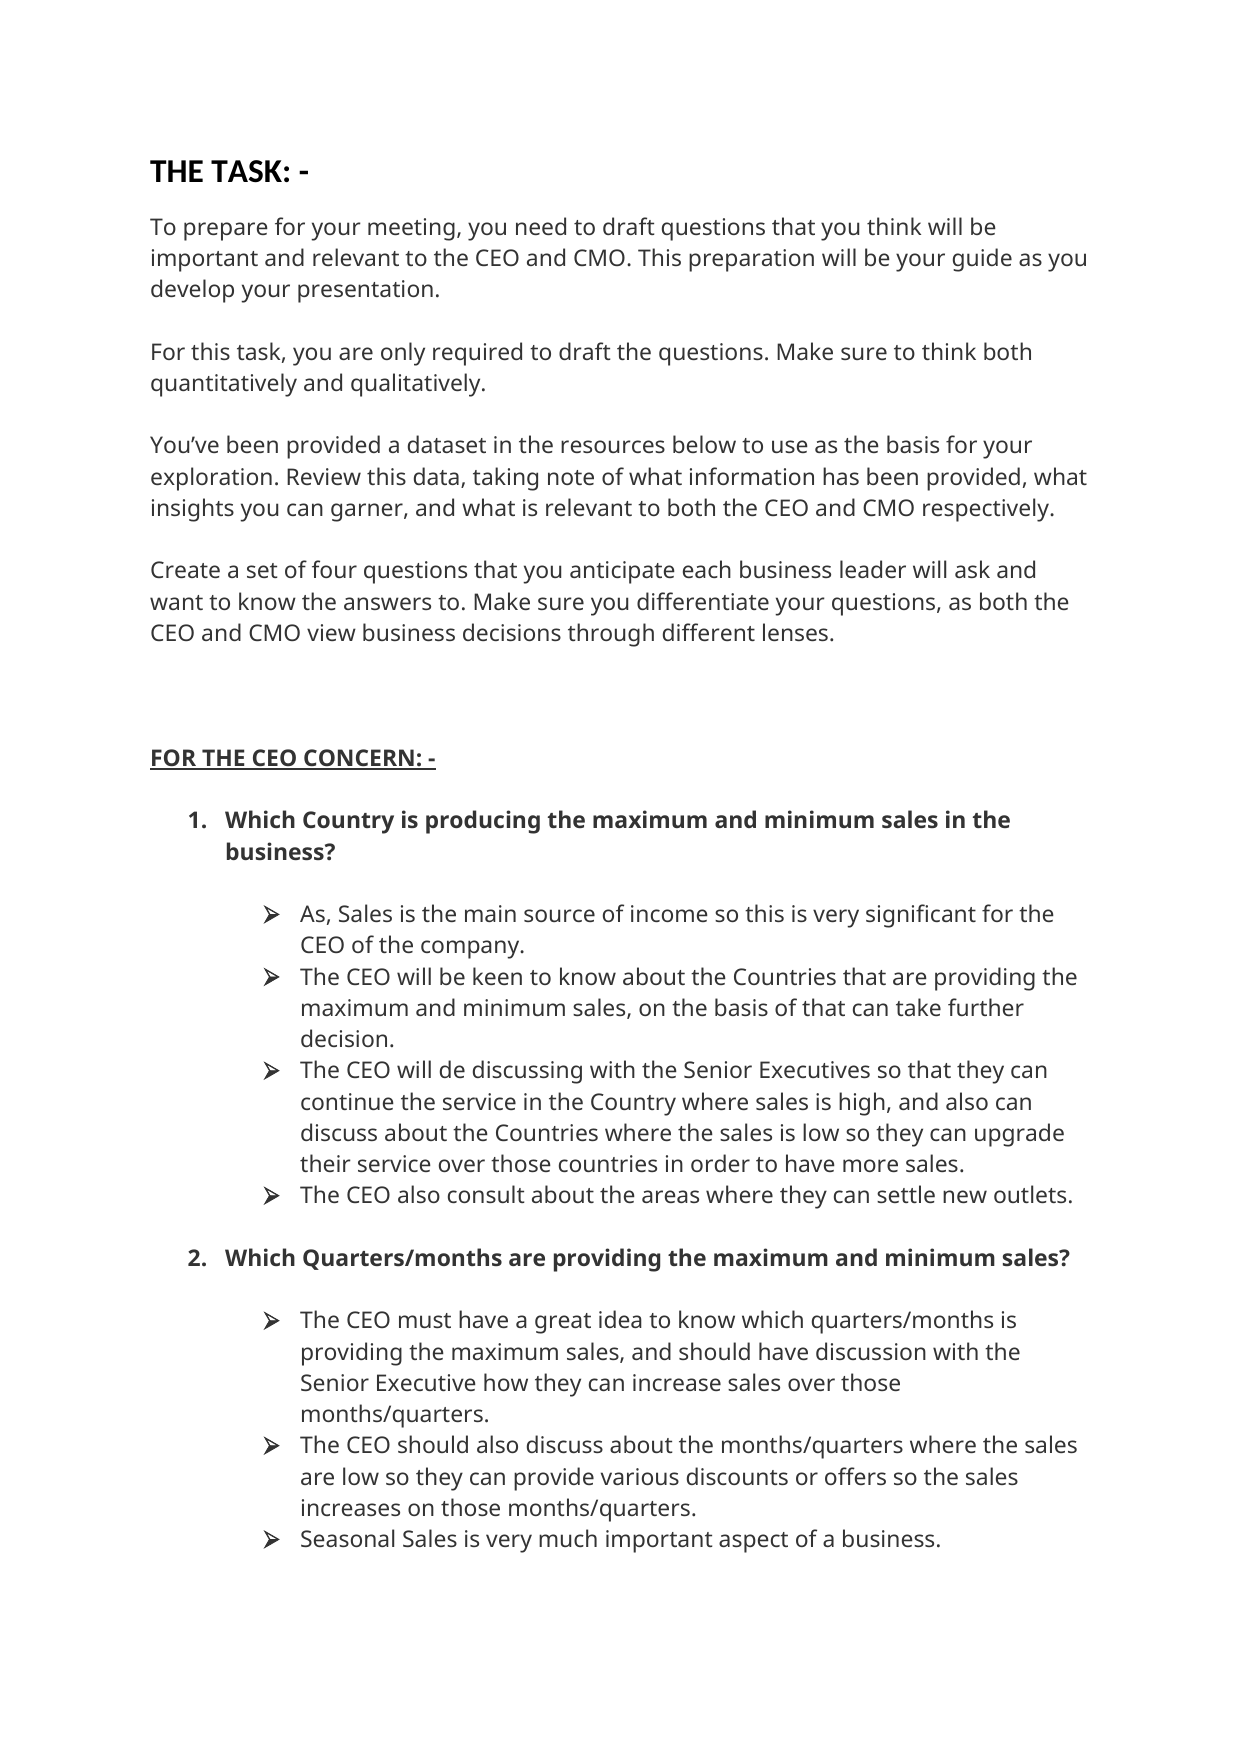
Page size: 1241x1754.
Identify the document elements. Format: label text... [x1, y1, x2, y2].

text FOR THE CEO CONCERN: - [150, 742, 1090, 773]
text For this task, you are only required to draft the questions. Make sure to think both quantitatively and qualitatively. [150, 336, 1090, 398]
text THE TASK: - [150, 150, 1090, 191]
text Create a set of four questions that you anticipate each business leader will ask and want to know the answers to. Make sure you differentiate your questions, as both the CEO and CMO view business decisions through different lenses. [150, 554, 1090, 648]
text You’ve been provided a dataset in the resources below to use as the basis for your exploration. Review this data, taking note of what information has been provided, what insights you can garner, and what is relevant to both the CEO and CMO respectively. [150, 429, 1090, 523]
list The CEO will be keen to know about the Countries that are providing the maximum and minimum sales, on the basis of that can take further decision. [262, 961, 1090, 1054]
list The CEO should also discuss about the months/quarters where the sales are low so they can provide various discounts or offers so the sales increases on those months/quarters. [262, 1429, 1090, 1523]
list Which Quarters/months are providing the maximum and minimum sales? [187, 1242, 1090, 1273]
list The CEO also consult about the areas where they can settle new outlets. [262, 1179, 1090, 1211]
list The CEO must have a great idea to know which quarters/months is providing the maximum sales, and should have discussion with the Senior Executive how they can increase sales over those months/quarters. [262, 1304, 1090, 1429]
text To prepare for your meeting, you need to draft questions that you think will be important and relevant to the CEO and CMO. This preparation will be your guide as you develop your presentation. [150, 211, 1090, 304]
list Seasonal Sales is very much important aspect of a business. [262, 1523, 1090, 1554]
list The CEO will de discussing with the Senior Executives so that they can continue the service in the Country where sales is high, and also can discuss about the Countries where the sales is low so they can upgrade their service over those countries in order to have more sales. [262, 1054, 1090, 1179]
list As, Sales is the main source of income so this is very significant for the CEO of the company. [262, 898, 1090, 961]
list Which Country is producing the maximum and minimum sales in the business? [187, 804, 1090, 867]
